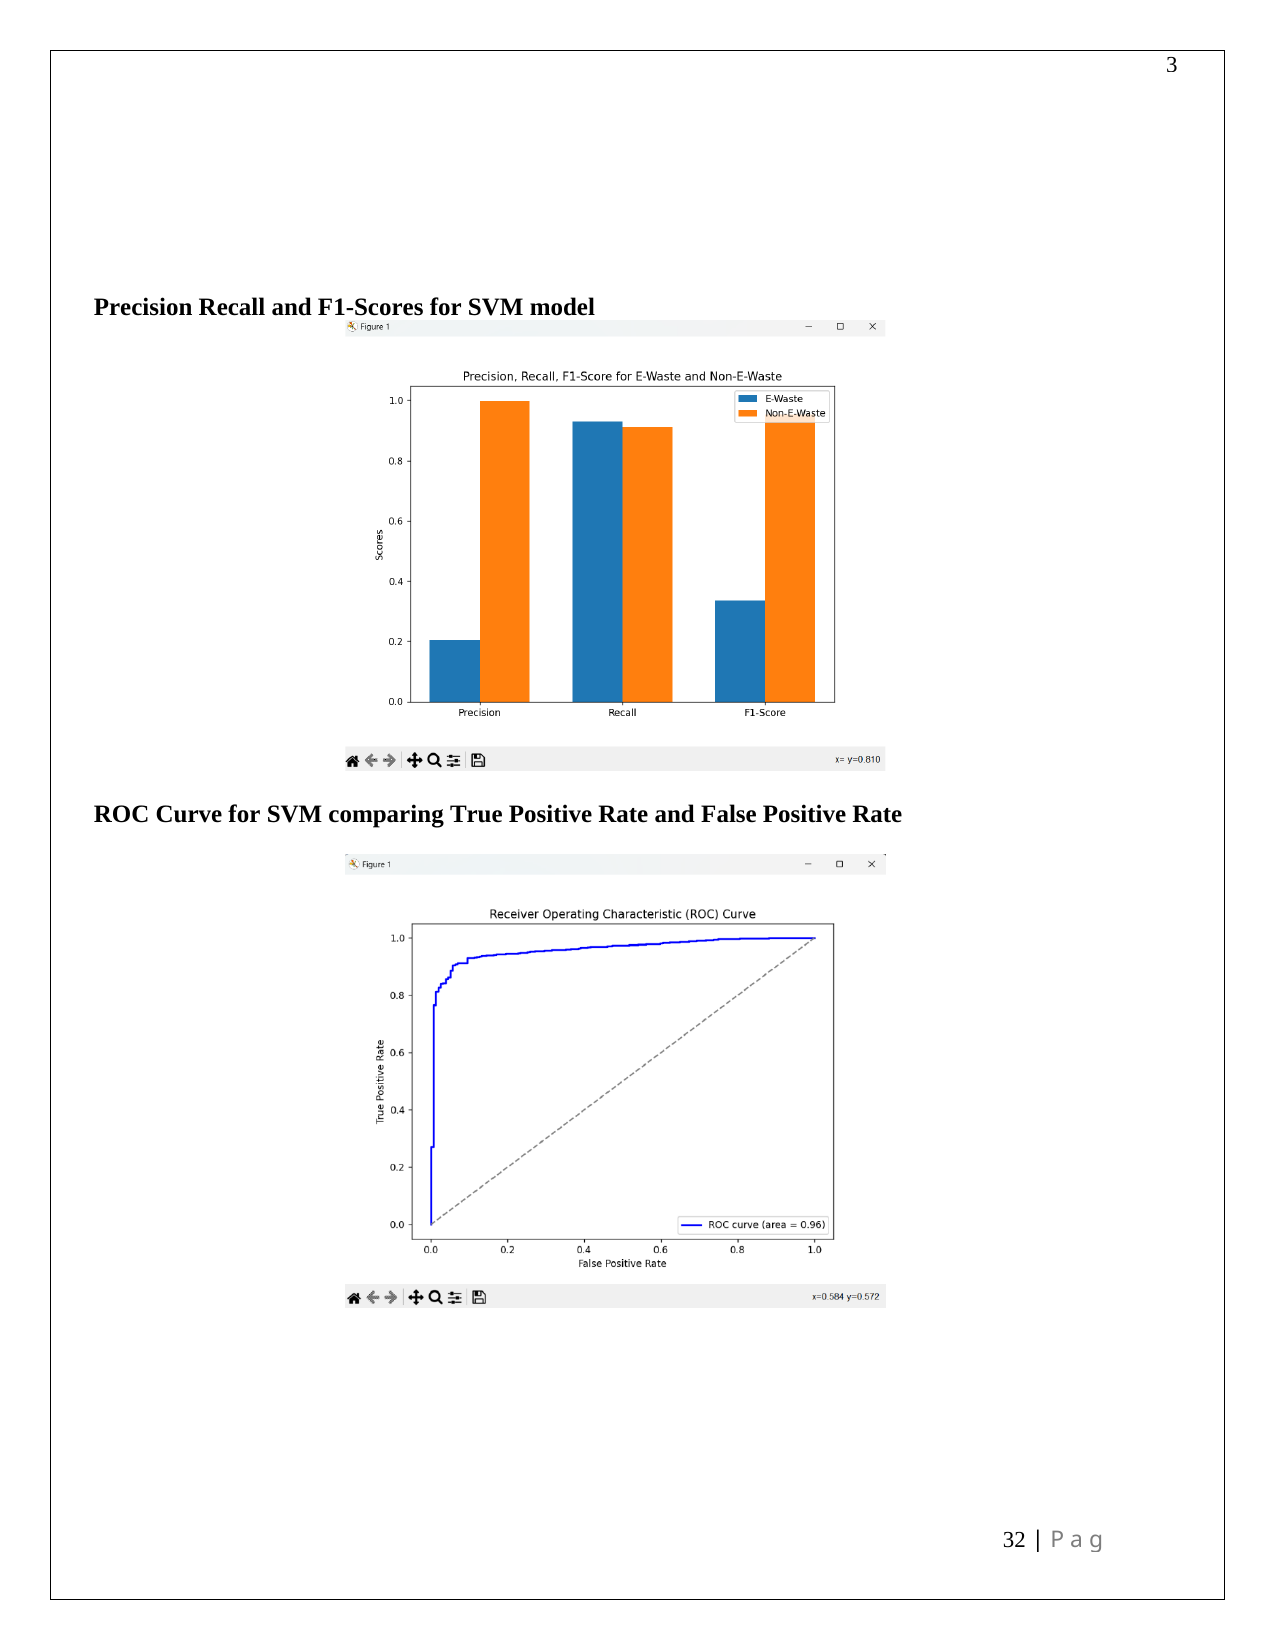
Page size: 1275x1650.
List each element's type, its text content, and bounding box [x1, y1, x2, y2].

picture [345, 320, 886, 771]
text Precision Recall and F1-Scores for SVM model [94, 292, 1137, 320]
picture [345, 854, 886, 1308]
text ROC Curve for SVM comparing True Positive Rate and False Positive Rate [94, 799, 1137, 828]
